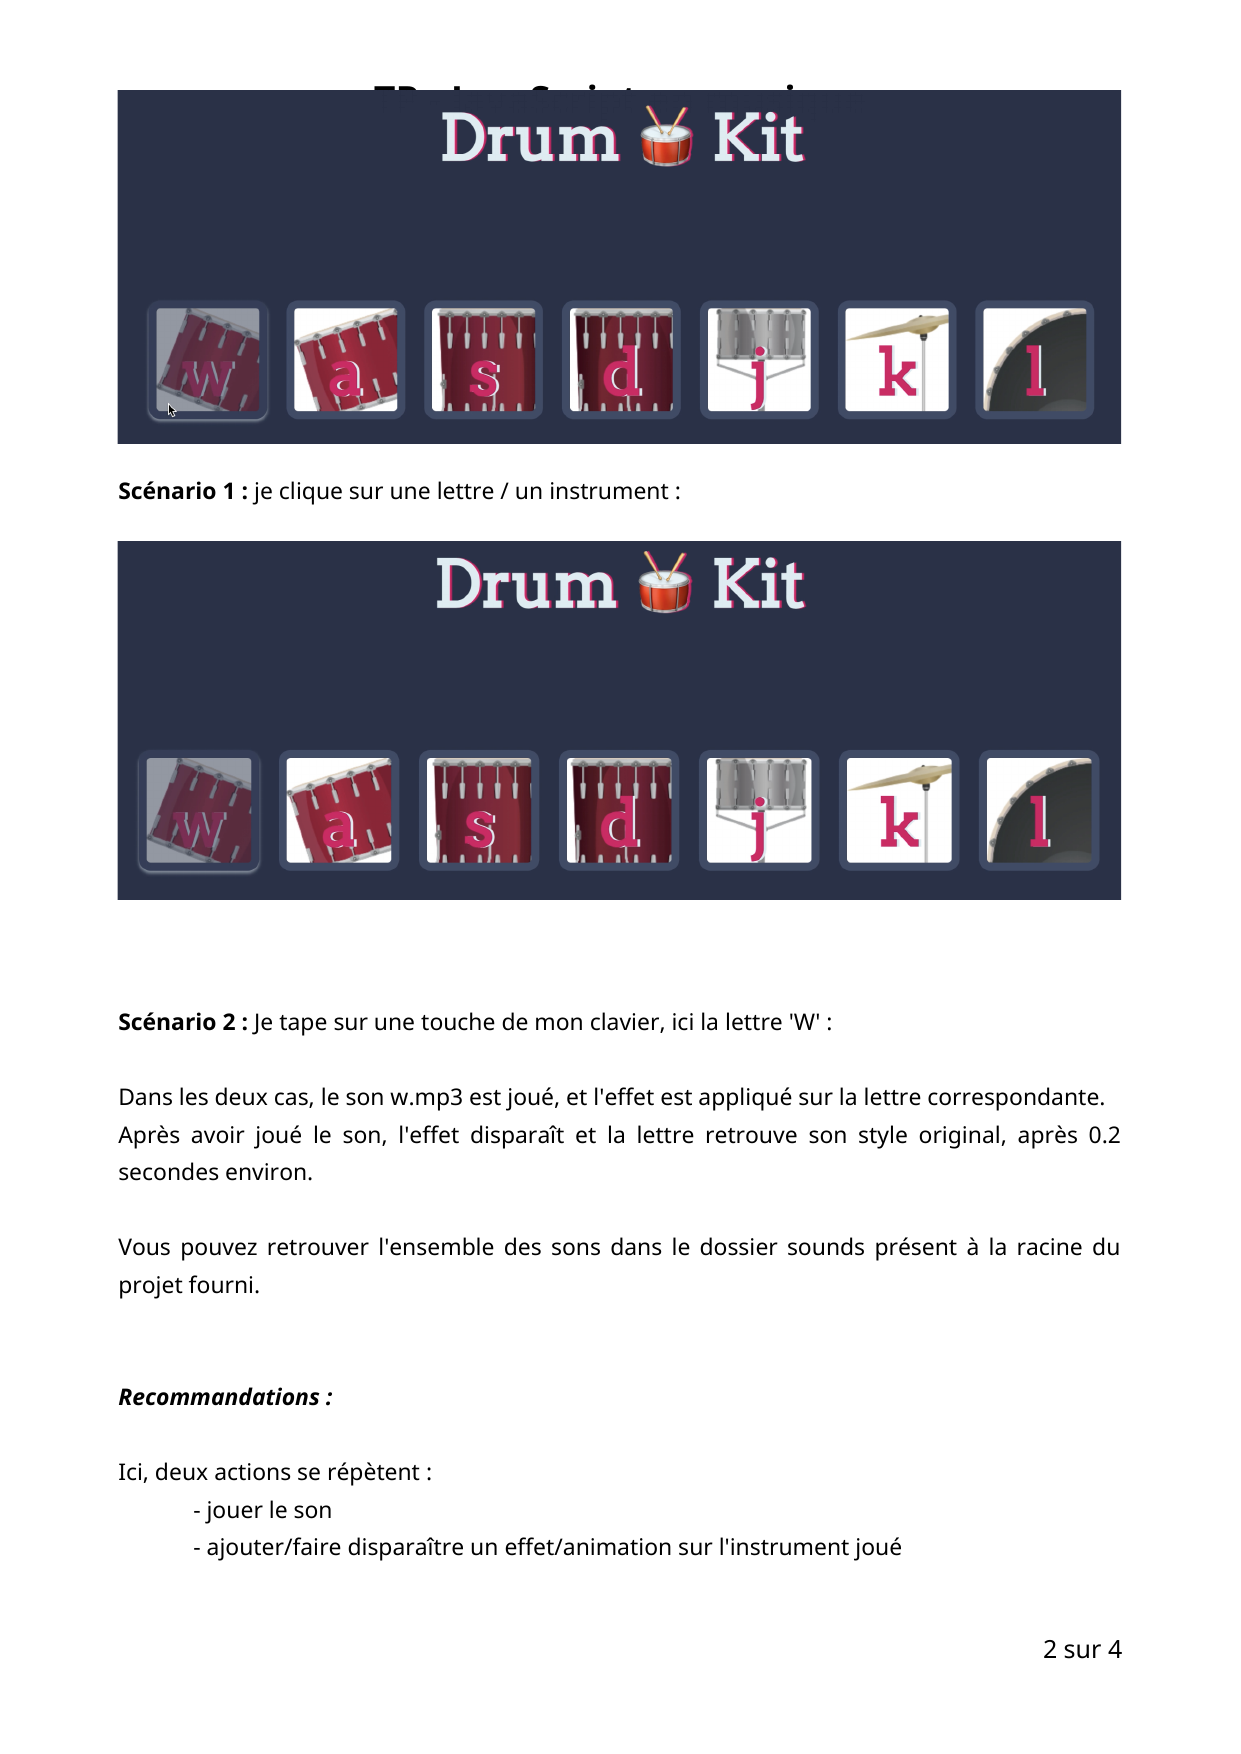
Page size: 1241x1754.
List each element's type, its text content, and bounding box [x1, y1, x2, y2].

text Scénario 2 : Je tape sur une touche de mon clavier, ici la lettre 'W' : [118, 1006, 1122, 1037]
text Ici, deux actions se répètent : [118, 1456, 1122, 1487]
text - jouer le son [118, 1494, 1122, 1525]
text - ajouter/faire disparaître un effet/animation sur l'instrument joué [118, 1531, 1122, 1562]
picture [117, 541, 1122, 900]
text Vous pouvez retrouver l'ensemble des sons dans le dossier sounds présent à la racine du projet fourni. [118, 1231, 1122, 1300]
text Après avoir joué le son, l'effet disparaît et la lettre retrouve son style original, après 0.2 secondes environ. [118, 1119, 1122, 1187]
text Dans les deux cas, le son w.mp3 est joué, et l'effet est appliqué sur la lettre correspondante. [118, 1081, 1122, 1112]
text Scénario 1 : je clique sur une lettre / un instrument : [118, 444, 1122, 506]
text Recommandations : [118, 1381, 1122, 1412]
picture [117, 90, 1122, 444]
